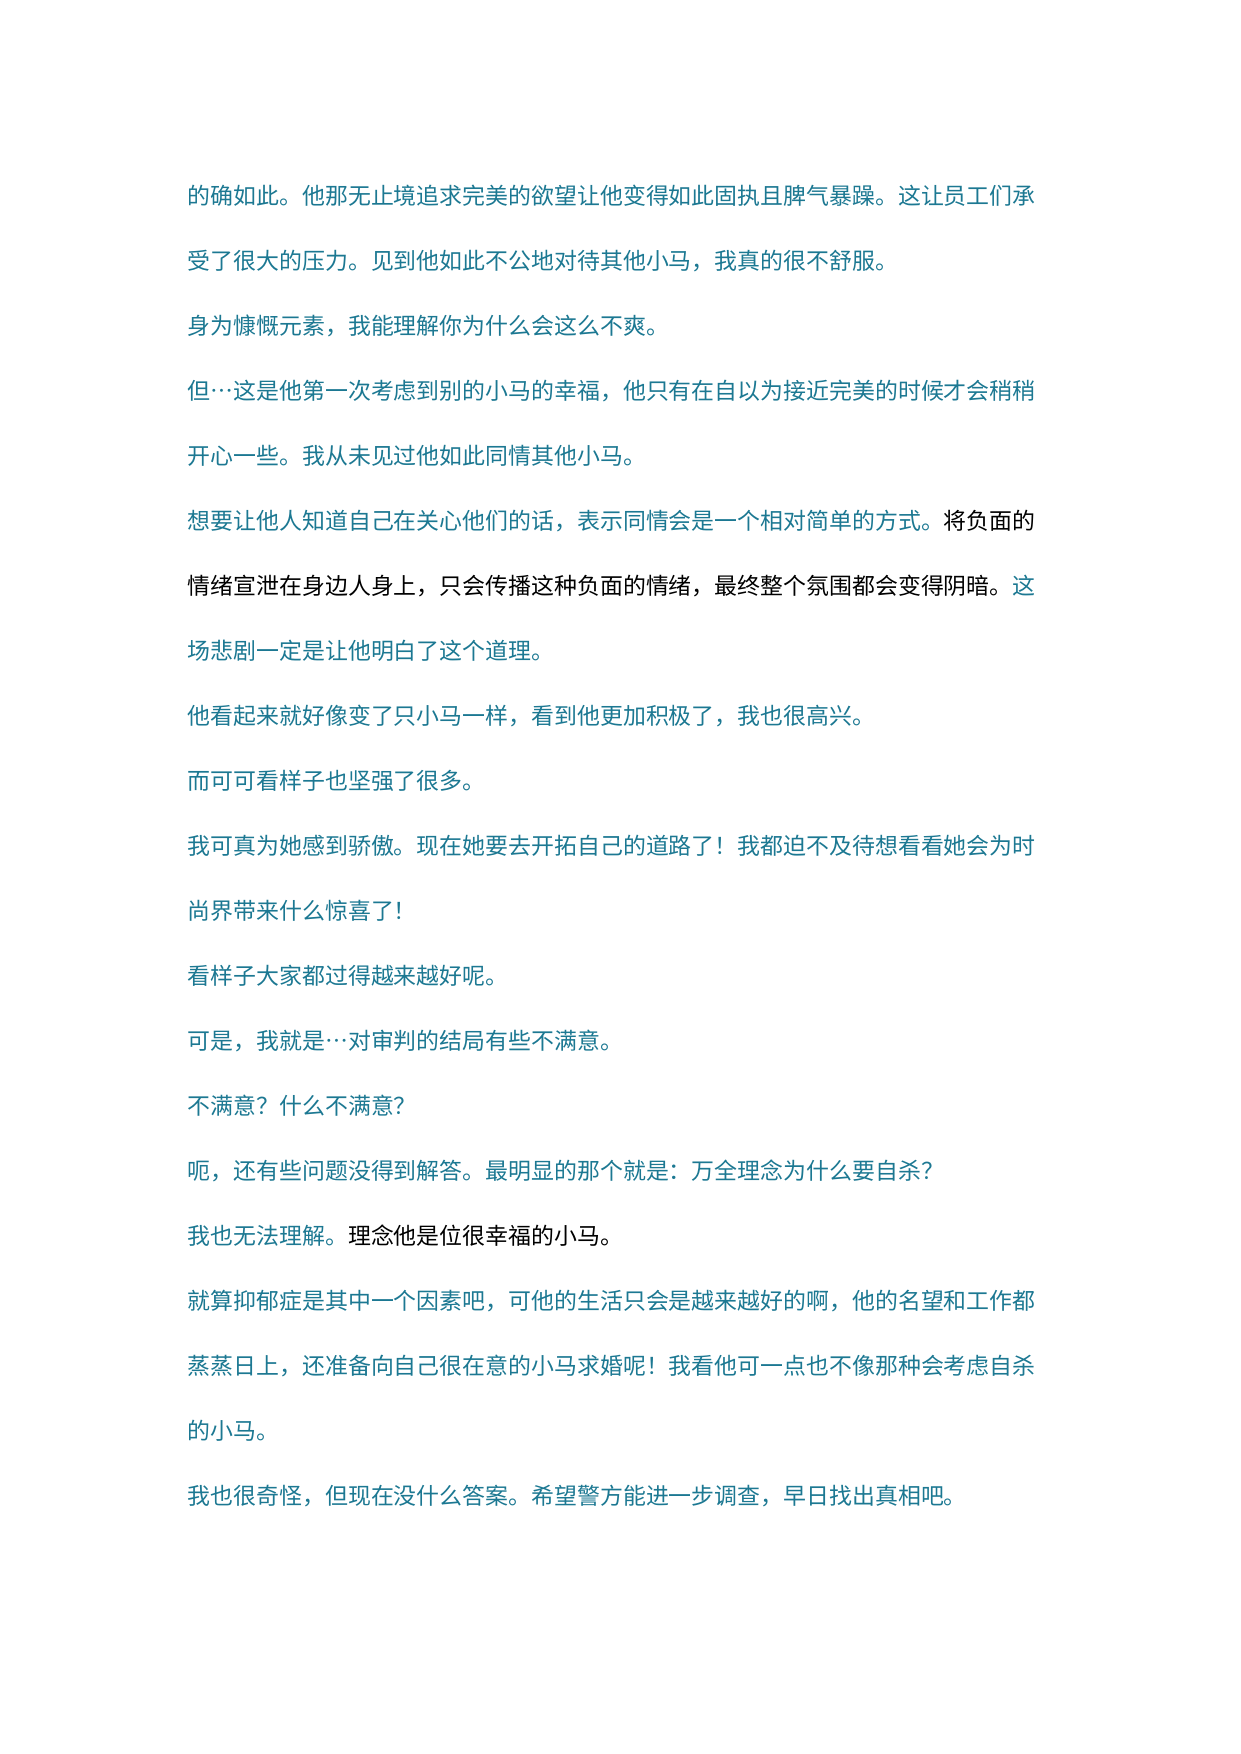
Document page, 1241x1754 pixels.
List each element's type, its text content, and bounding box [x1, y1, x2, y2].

text 的确如此。他那无止境追求完美的欲望让他变得如此固执且脾气暴躁。这让员工们承受了很大的压力。见到他如此不公地对待其他小马，我真的很不舒服。 [187, 162, 1053, 292]
text 可是，我就是…对审判的结局有些不满意。 [187, 1007, 1053, 1072]
text 呃，还有些问题没得到解答。最明显的那个就是：万全理念为什么要自杀？ [187, 1137, 1053, 1202]
text 就算抑郁症是其中一个因素吧，可他的生活只会是越来越好的啊，他的名望和工作都蒸蒸日上，还准备向自己很在意的小马求婚呢！我看他可一点也不像那种会考虑自杀的小马。 [187, 1267, 1053, 1462]
text 不满意？什么不满意？ [187, 1072, 1053, 1137]
text 身为慷慨元素，我能理解你为什么会这么不爽。 [187, 292, 1053, 357]
text 但…这是他第一次考虑到别的小马的幸福，他只有在自以为接近完美的时候才会稍稍开心一些。我从未见过他如此同情其他小马。 [187, 357, 1053, 487]
text 我也很奇怪，但现在没什么答案。希望警方能进一步调查，早日找出真相吧。 [187, 1462, 1053, 1527]
text 想要让他人知道自己在关心他们的话，表示同情会是一个相对简单的方式。将负面的情绪宣泄在身边人身上，只会传播这种负面的情绪，最终整个氛围都会变得阴暗。这场悲剧一定是让他明白了这个道理。 [187, 487, 1053, 682]
text 他看起来就好像变了只小马一样，看到他更加积极了，我也很高兴。 [187, 682, 1053, 747]
text 我可真为她感到骄傲。现在她要去开拓自己的道路了！我都迫不及待想看看她会为时尚界带来什么惊喜了！ [187, 812, 1053, 942]
text 而可可看样子也坚强了很多。 [187, 747, 1053, 812]
text 我也无法理解。理念他是位很幸福的小马。 [187, 1202, 1053, 1267]
text 看样子大家都过得越来越好呢。 [187, 942, 1053, 1007]
